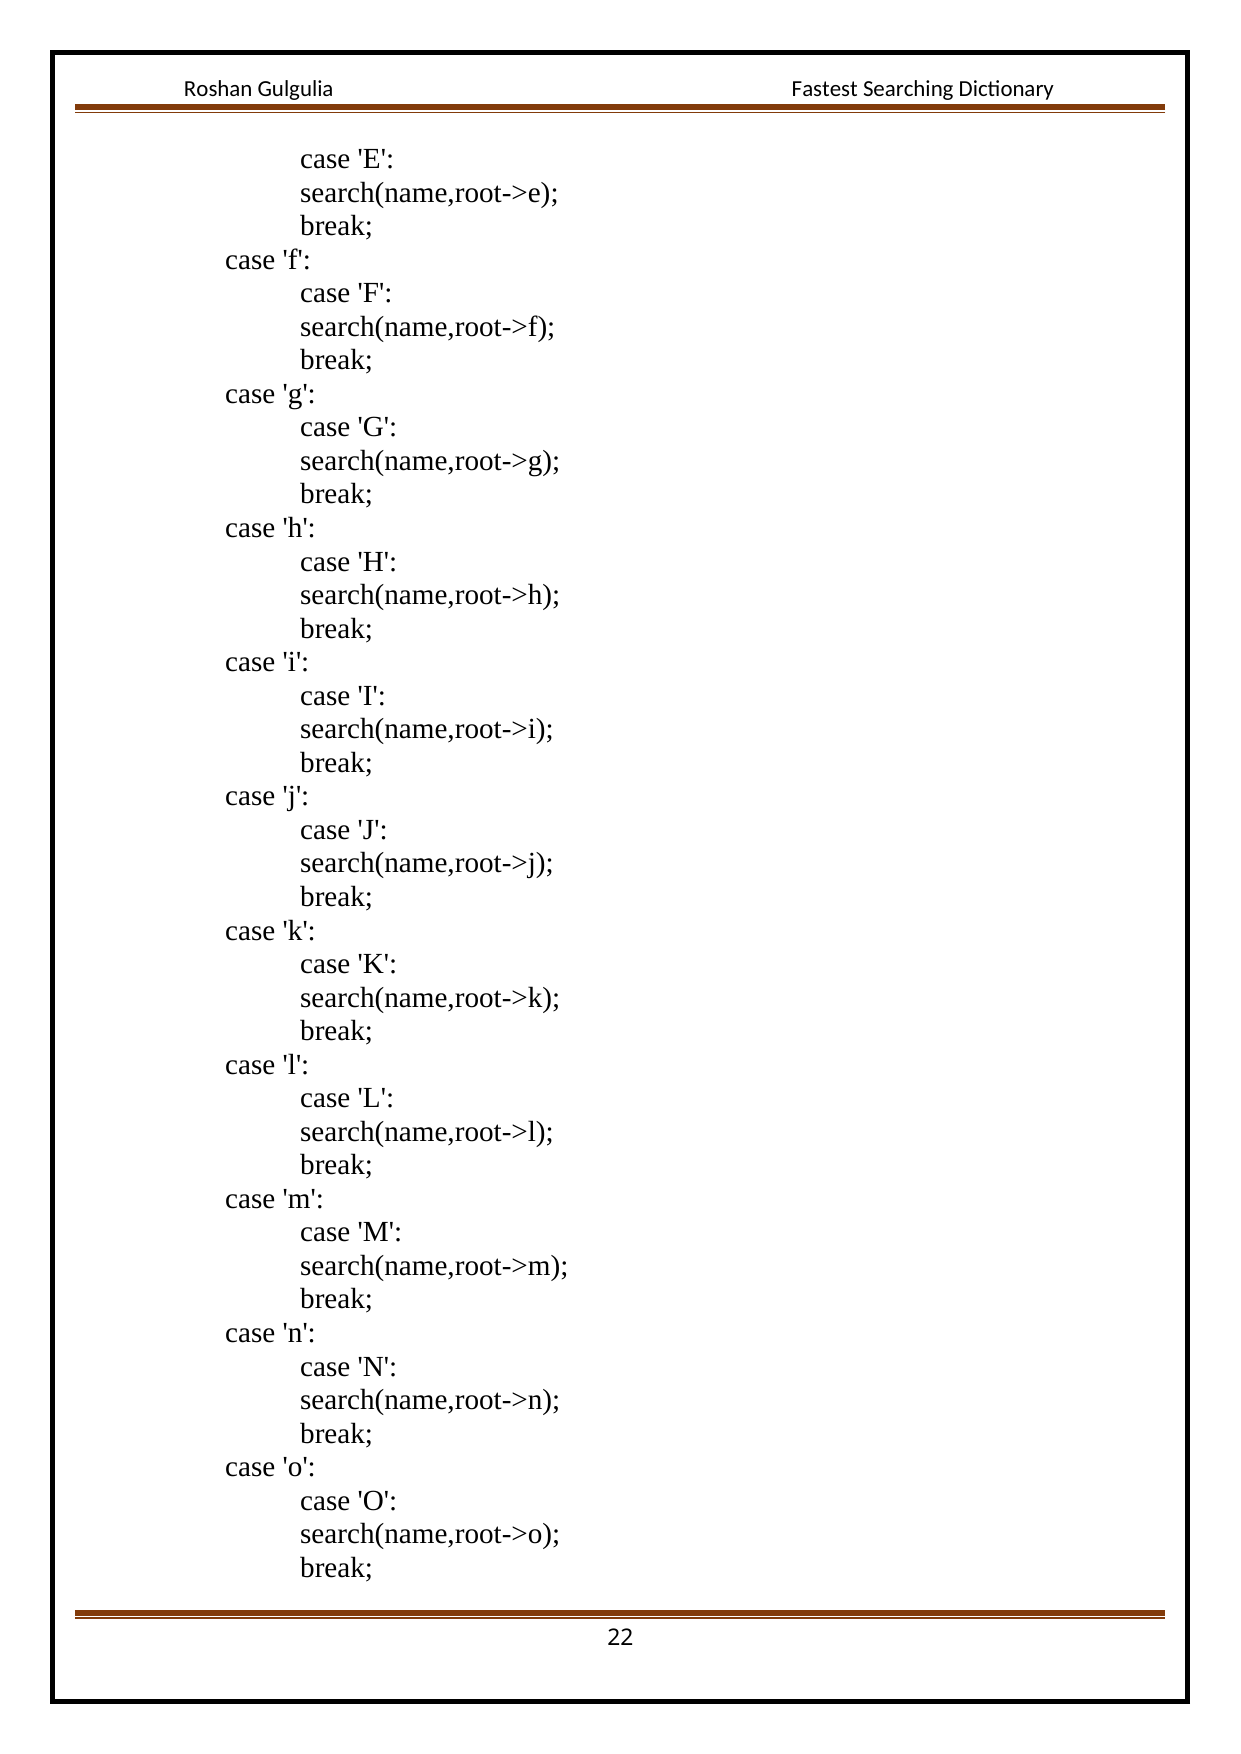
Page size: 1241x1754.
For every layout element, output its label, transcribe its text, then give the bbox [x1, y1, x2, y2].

text search(name,root->m); [134, 1248, 1123, 1282]
text case 'f': [134, 242, 1123, 275]
text search(name,root->j); [134, 846, 1123, 879]
text break; [134, 477, 1123, 510]
text search(name,root->i); [134, 711, 1123, 745]
text case 'N': [134, 1349, 1123, 1382]
text search(name,root->n); [134, 1382, 1123, 1416]
text search(name,root->e); [134, 175, 1123, 208]
text case 'm': [134, 1181, 1123, 1214]
text case 'k': [134, 913, 1123, 946]
text case 'M': [134, 1214, 1123, 1248]
text case 'I': [134, 678, 1123, 711]
text case 'K': [134, 946, 1123, 980]
text case 'h': [134, 510, 1123, 544]
text case 'H': [134, 544, 1123, 577]
text case 'G': [134, 409, 1123, 443]
text break; [134, 1013, 1123, 1047]
text search(name,root->l); [134, 1114, 1123, 1147]
text break; [134, 1550, 1123, 1583]
text search(name,root->o); [134, 1516, 1123, 1550]
text case 'g': [134, 376, 1123, 409]
text case 'F': [134, 275, 1123, 309]
text break; [134, 611, 1123, 644]
text break; [134, 208, 1123, 242]
text case 'L': [134, 1080, 1123, 1114]
text break; [134, 1147, 1123, 1181]
text case 'o': [134, 1449, 1123, 1483]
text break; [134, 879, 1123, 913]
text case 'n': [134, 1315, 1123, 1349]
text case 'l': [134, 1047, 1123, 1080]
text case 'E': [134, 141, 1123, 175]
text search(name,root->k); [134, 980, 1123, 1013]
text search(name,root->f); [134, 309, 1123, 342]
text search(name,root->h); [134, 577, 1123, 611]
text break; [134, 745, 1123, 778]
text case 'O': [134, 1483, 1123, 1516]
text break; [134, 1282, 1123, 1315]
text case 'i': [134, 644, 1123, 678]
text break; [134, 1416, 1123, 1449]
text case 'j': [134, 778, 1123, 812]
text search(name,root->g); [134, 443, 1123, 477]
text case 'J': [134, 812, 1123, 846]
text break; [134, 342, 1123, 376]
